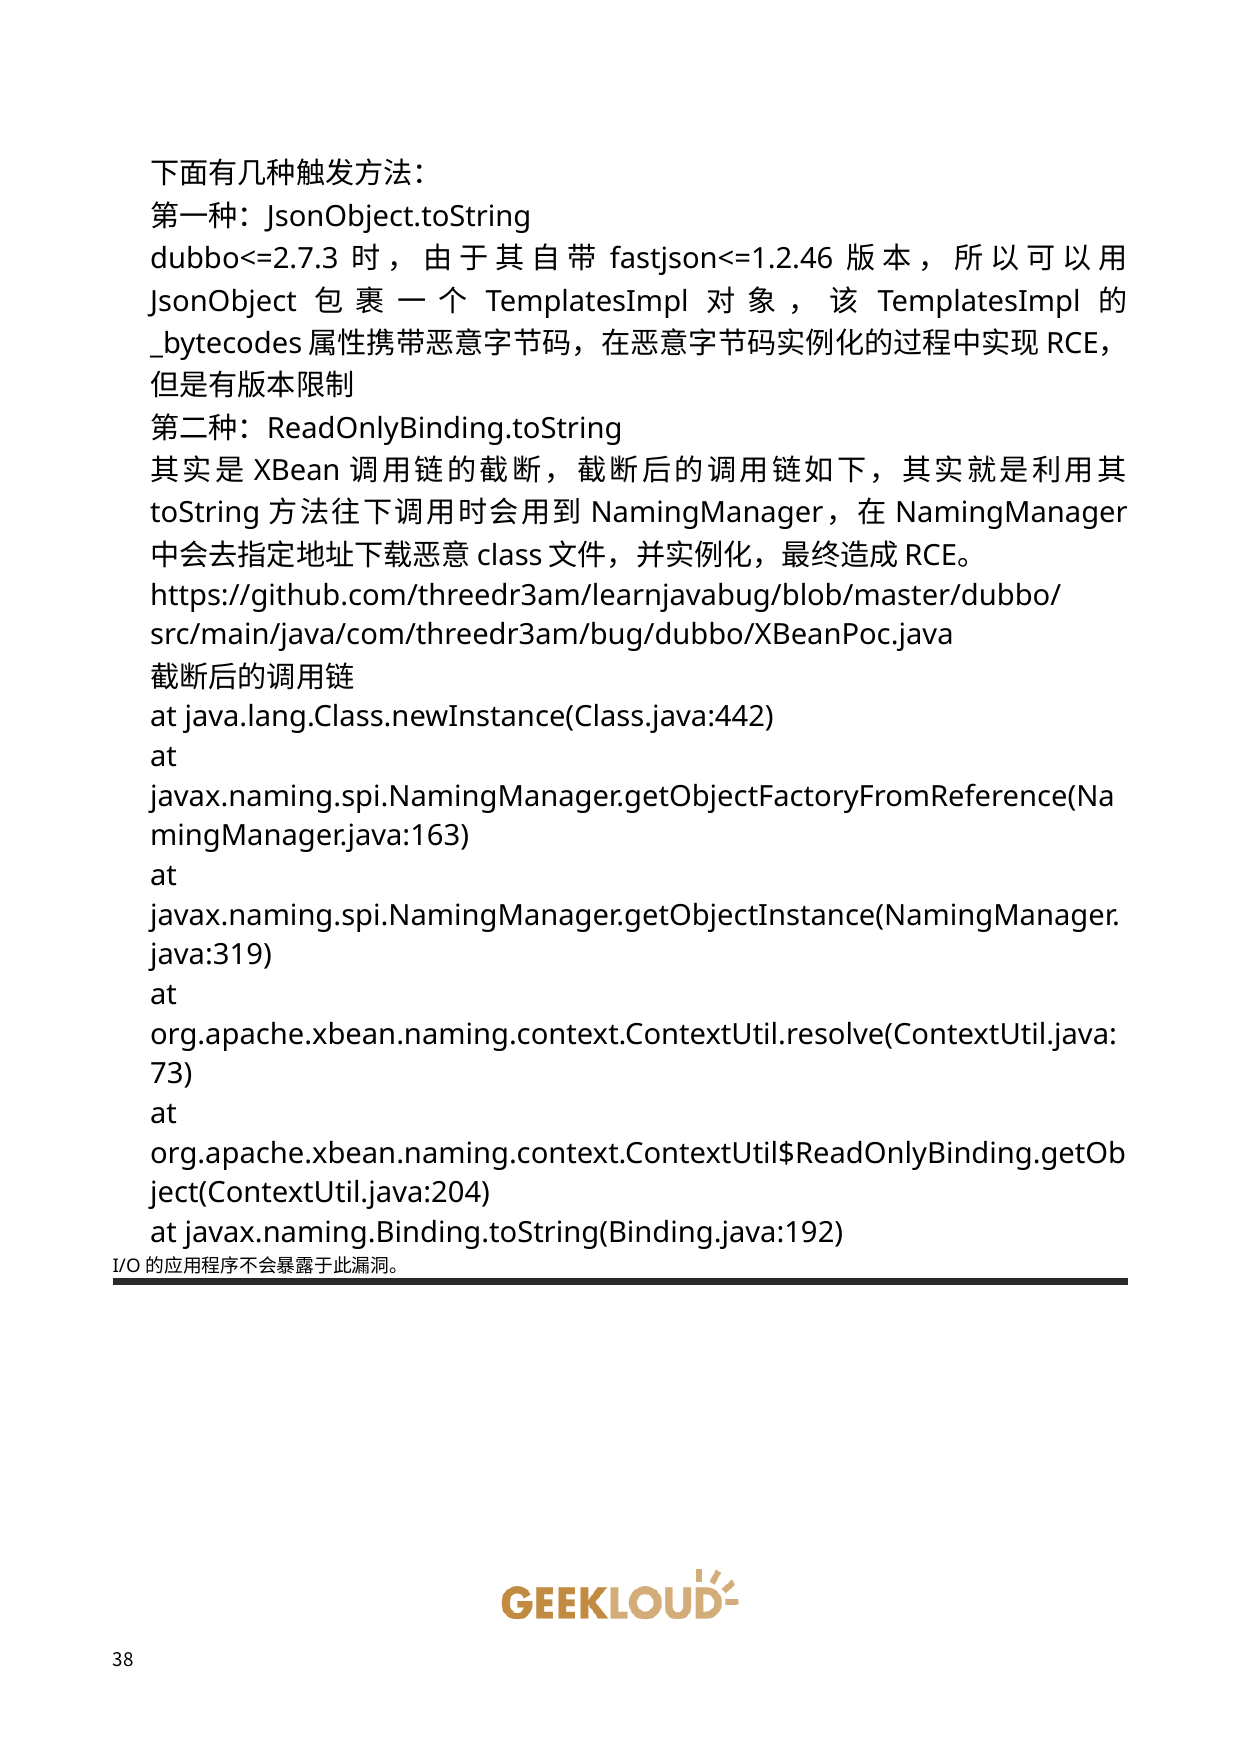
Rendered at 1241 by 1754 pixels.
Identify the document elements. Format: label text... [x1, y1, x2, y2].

text at java.lang.Class.newInstance(Class.java:442) [150, 695, 1128, 735]
text at org.apache.xbean.naming.context.ContextUtil.resolve(ContextUtil.java:73) [150, 973, 1128, 1092]
text at javax.naming.spi.NamingManager.getObjectFactoryFromReference(NamingManager.java:163) [150, 735, 1128, 854]
text 第一种：JsonObject.toString [150, 192, 1128, 235]
text at javax.naming.Binding.toString(Binding.java:192) [150, 1211, 1128, 1251]
text at org.apache.xbean.naming.context.ContextUtil$ReadOnlyBinding.getObject(ContextUtil.java:204) [150, 1092, 1128, 1211]
text 下面有几种触发方法： [150, 150, 1128, 192]
text dubbo<=2.7.3时，由于其自带fastjson<=1.2.46版本，所以可以用JsonObject包裹一个TemplatesImpl对象，该TemplatesImpl的_bytecodes属性携带恶意字节码，在恶意字节码实例化的过程中实现RCE，但是有版本限制 [150, 235, 1128, 404]
text 截断后的调用链 [150, 653, 1128, 695]
text 第二种：ReadOnlyBinding.toString [150, 404, 1128, 447]
text https://github.com/threedr3am/learnjavabug/blob/master/dubbo/src/main/java/com/threedr3am/bug/dubbo/XBeanPoc.java [150, 574, 1128, 653]
text 其实是XBean调用链的截断，截断后的调用链如下，其实就是利用其toString方法往下调用时会用到NamingManager，在NamingManager中会去指定地址下载恶意class文件，并实例化，最终造成RCE。 [150, 447, 1128, 574]
text I/O 的应用程序不会暴露于此漏洞。 [112, 1251, 1128, 1278]
text at javax.naming.spi.NamingManager.getObjectInstance(NamingManager.java:319) [150, 854, 1128, 973]
